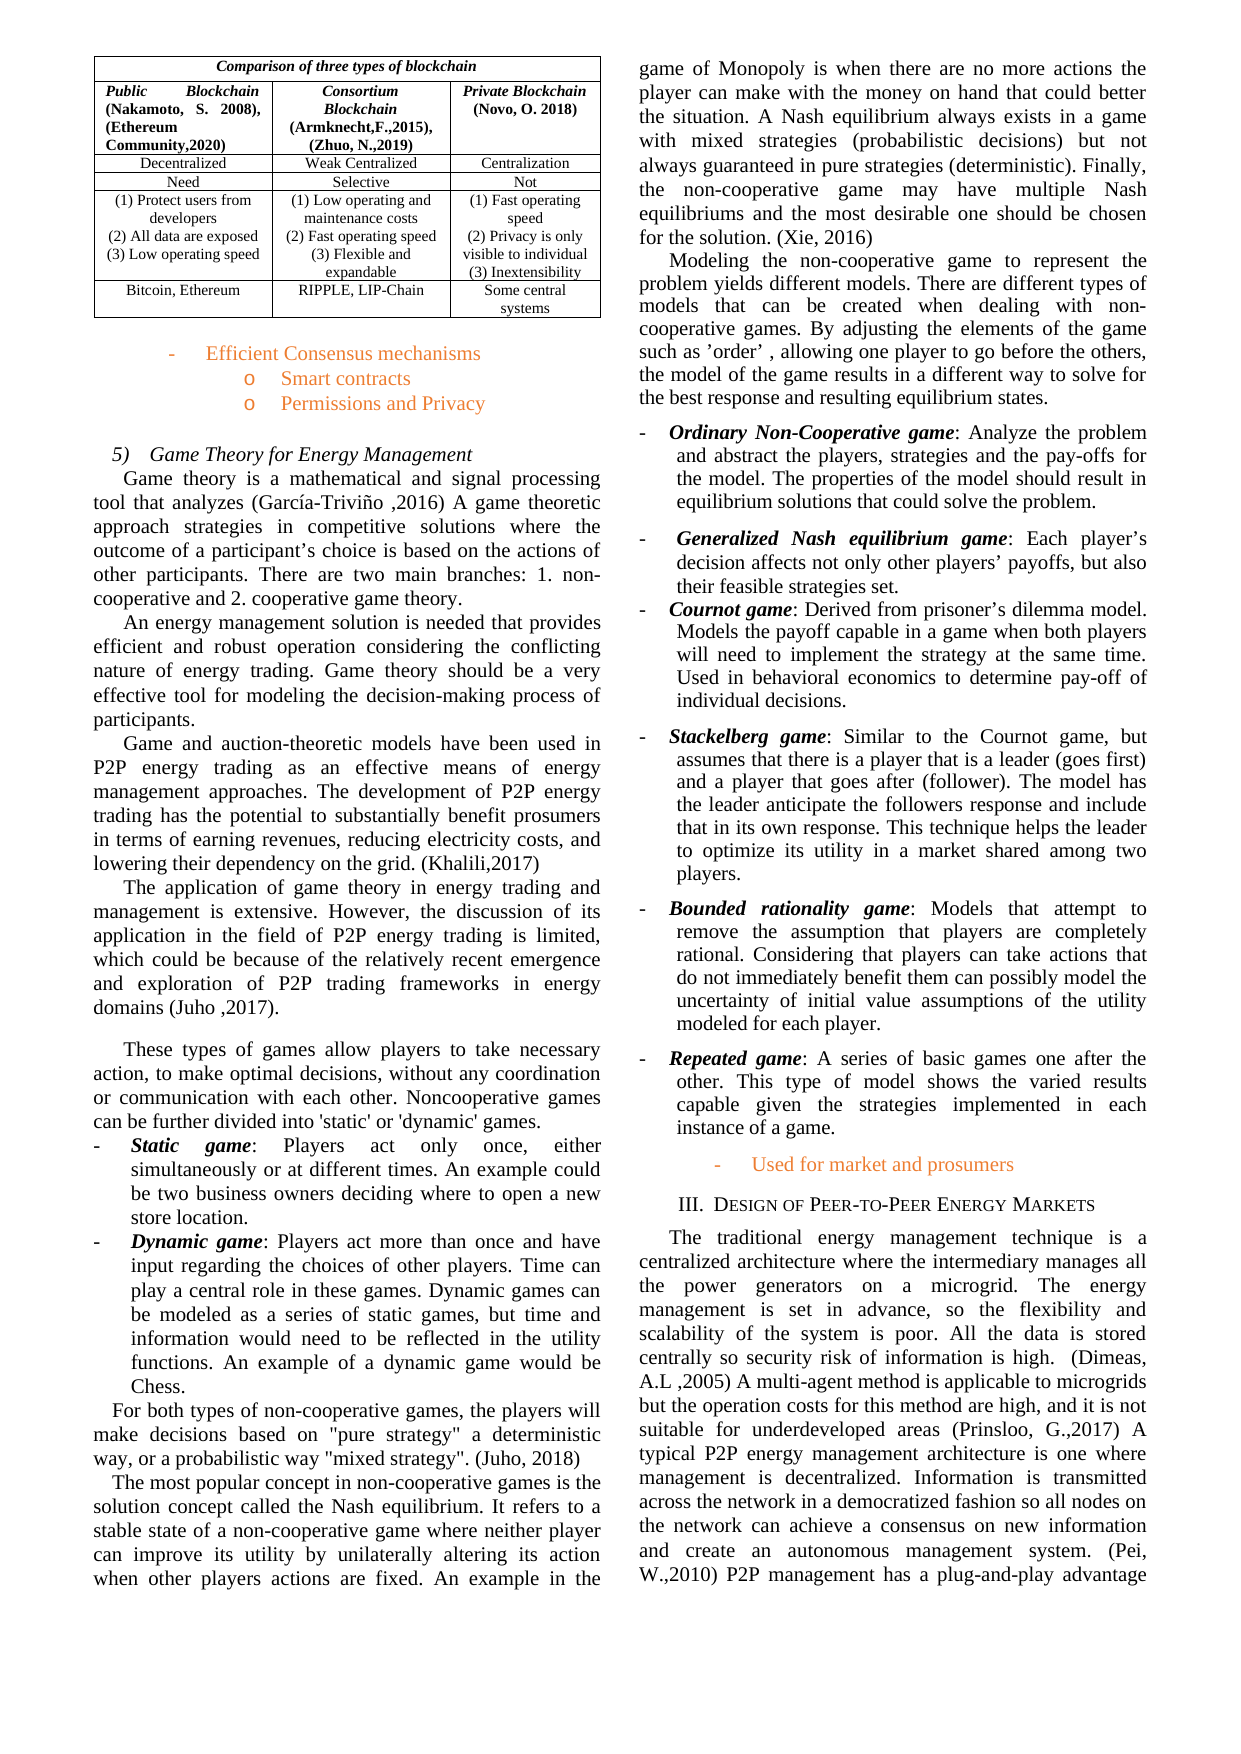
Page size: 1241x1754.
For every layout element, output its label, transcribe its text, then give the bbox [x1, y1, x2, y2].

list Smart contracts [243, 365, 601, 391]
list Dynamic game: Players act more than once and have input regarding the choices of other players. Time can play a central role in these games. Dynamic games can be modeled as a series of static games, but time and information would need to be reflected in the utility functions. An example of a dynamic game would be Chess. [93, 1229, 601, 1398]
list Stackelberg game: Similar to the Cournot game, but assumes that there is a player that is a leader (goes first) and a player that goes after (follower). The model has the leader anticipate the followers response and include that in its own response. This technique helps the leader to optimize its utility in a market shared among two players. [639, 725, 1147, 885]
table_cell (1) Protect users from developers (2) All data are exposed (3) Low operating speed [95, 191, 272, 280]
list Bounded rationality game: Models that attempt to remove the assumption that players are completely rational. Considering that players can take actions that do not immediately benefit them can possibly model the uncertainty of initial value assumptions of the utility modeled for each player. [639, 898, 1147, 1035]
list Repeated game: A series of basic games one after the other. This type of model shows the varied results capable given the strategies implemented in each instance of a game. [639, 1047, 1147, 1139]
table_cell Some central systems [451, 281, 600, 317]
table_cell (1) Fast operating speed (2) Privacy is only visible to individual (3) Inextensibility [451, 191, 600, 280]
list Used for market and prosumers [714, 1152, 1147, 1176]
table_cell Bitcoin, Ethereum [95, 281, 272, 317]
subtitle Design of Peer-to-Peer Energy Markets [639, 1192, 1147, 1216]
text The most popular concept in non-cooperative games is the solution concept called the Nash equilibrium. It refers to a stable state of a non-cooperative game where neither player can improve its utility by unilaterally altering its action when other players actions are fixed. An example in the game of Monopoly is when there are no more actions the player can make with the money on hand that could better the situation. A Nash equilibrium always exists in a game with mixed strategies (probabilistic decisions) but not always guaranteed in pure strategies (deterministic). Finally, the non-cooperative game may have multiple Nash equilibriums and the most desirable one should be chosen for the solution. (Xie, 2016) [93, 1470, 601, 1590]
list Generalized Nash equilibrium game: Each player’s decision affects not only other players’ payoffs, but also their feasible strategies set. [639, 526, 1147, 598]
table_cell Public Blockchain (Nakamoto, S. 2008), (Ethereum Community,2020) [95, 82, 272, 153]
text Game theory is a mathematical and signal processing tool that analyzes (García-Triviño ,2016) A game theoretic approach strategies in competitive solutions where the outcome of a participant’s choice is based on the actions of other participants. There are two main branches: 1. non-cooperative and 2. cooperative game theory. [93, 466, 601, 610]
text The application of game theory in energy trading and management is extensive. However, the discussion of its application in the field of P2P energy trading is limited, which could be because of the relatively recent emergence and exploration of P2P trading frameworks in energy domains (Juho ,2017). [93, 875, 601, 1019]
table_cell Centralization [451, 155, 600, 172]
list Static game: Players act only once, either simultaneously or at different times. An example could be two business owners deciding where to open a new store location. [93, 1133, 601, 1229]
text Game and auction-theoretic models have been used in P2P energy trading as an effective means of energy management approaches. The development of P2P energy trading has the potential to substantially benefit prosumers in terms of earning revenues, reducing electricity costs, and lowering their dependency on the grid. (Khalili,2017) [93, 731, 601, 875]
table_cell Selective [273, 173, 450, 190]
subtitle Game Theory for Energy Management [93, 441, 601, 466]
table_cell Need [95, 173, 272, 190]
table_cell Weak Centralized [273, 155, 450, 172]
list Permissions and Privacy [243, 391, 601, 417]
table_cell Private Blockchain (Novo, O. 2018) [451, 82, 600, 153]
table_cell Consortium Blockchain (Armknecht,F.,2015),(Zhuo, N.,2019) [273, 82, 450, 153]
table_cell RIPPLE, LIP-Chain [273, 281, 450, 317]
text For both types of non-cooperative games, the players will make decisions based on "pure strategy" a deterministic way, or a probabilistic way "mixed strategy". (Juho, 2018) [93, 1398, 601, 1470]
table_header Comparison of three types of blockchain [95, 57, 600, 81]
list Ordinary Non-Cooperative game: Analyze the problem and abstract the players, strategies and the pay-offs for the model. The properties of the model should result in equilibrium solutions that could solve the problem. [639, 422, 1147, 513]
text An energy management solution is needed that provides efficient and robust operation considering the conflicting nature of energy trading. Game theory should be a very effective tool for modeling the decision-making process of participants. [93, 610, 601, 731]
table_cell Not [451, 173, 600, 190]
text These types of games allow players to take necessary action, to make optimal decisions, without any coordination or communication with each other. Noncooperative games can be further divided into 'static' or 'dynamic' games. [93, 1037, 601, 1133]
list Cournot game: Derived from prisoner’s dilemma model. Models the payoff capable in a game when both players will need to implement the strategy at the same time. Used in behavioral economics to determine pay-off of individual decisions. [639, 598, 1147, 712]
list Efficient Consensus mechanisms [168, 341, 601, 365]
table_cell Decentralized [95, 155, 272, 172]
text The most popular concept in non-cooperative games is the solution concept called the Nash equilibrium. It refers to a stable state of a non-cooperative game where neither player can improve its utility by unilaterally altering its action when other players actions are fixed. An example in the game of Monopoly is when there are no more actions the player can make with the money on hand that could better the situation. A Nash equilibrium always exists in a game with mixed strategies (probabilistic decisions) but not always guaranteed in pure strategies (deterministic). Finally, the non-cooperative game may have multiple Nash equilibriums and the most desirable one should be chosen for the solution. (Xie, 2016) [639, 56, 1147, 249]
text Modeling the non-cooperative game to represent the problem yields different models. There are different types of models that can be created when dealing with non-cooperative games. By adjusting the elements of the game such as ’order’ , allowing one player to go before the others, the model of the game results in a different way to solve for the best response and resulting equilibrium states. [639, 249, 1147, 409]
table_cell (1) Low operating and maintenance costs (2) Fast operating speed (3) Flexible and expandable [273, 191, 450, 280]
